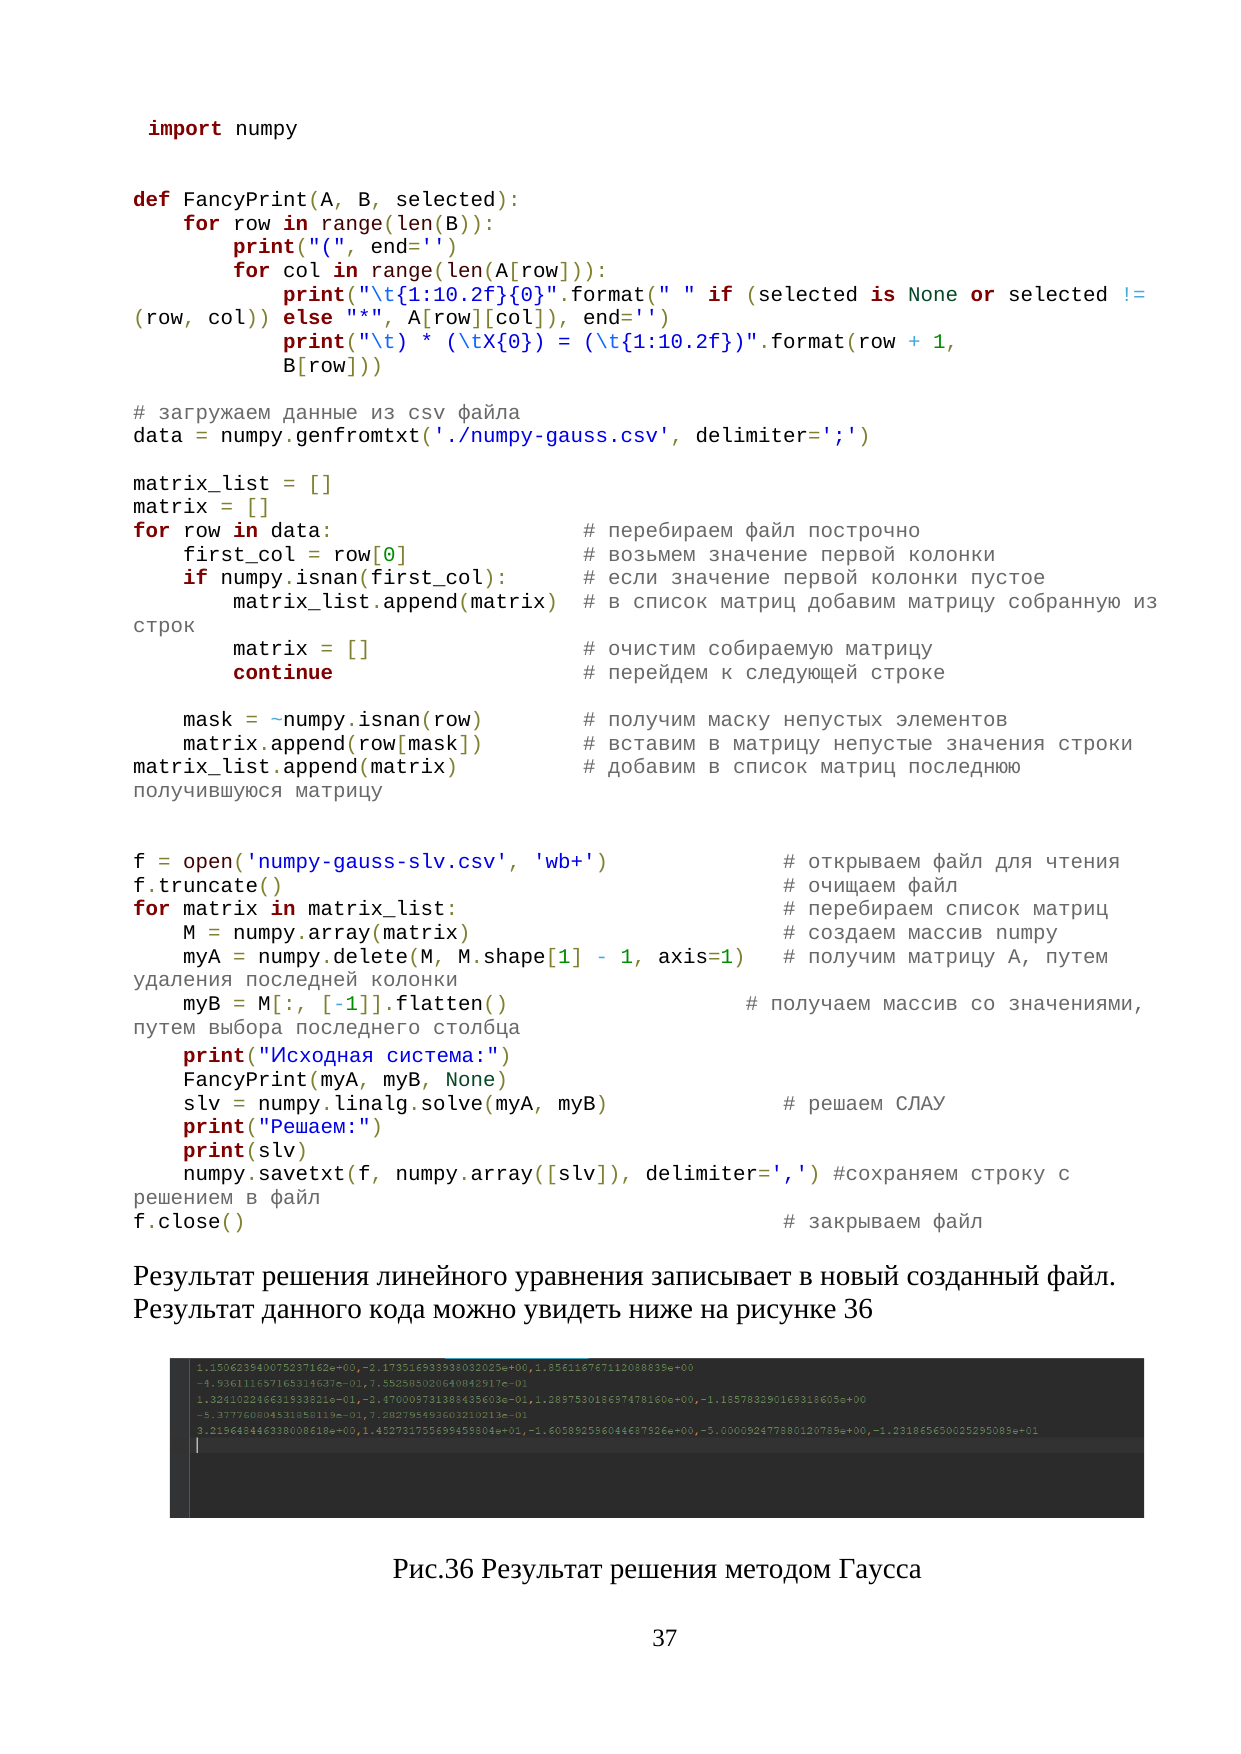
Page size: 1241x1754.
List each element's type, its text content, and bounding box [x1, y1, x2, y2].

text mask = ~numpy.isnan(row) # получим маску непустых элементов [133, 709, 1181, 733]
text for matrix in matrix_list: # перебираем список матриц [133, 898, 1181, 922]
text matrix.append(row[mask]) # вставим в матрицу непустые значения строки [133, 733, 1181, 757]
text for row in range(len(B)): [133, 213, 1181, 236]
text def FancyPrint(A, B, selected): [133, 189, 1181, 213]
text matrix = [] [133, 496, 1181, 520]
text print("\t{1:10.2f}{0}".format(" " if (selected is None or selected != (row, col)) else "*", A[row][col]), end='') [133, 284, 1181, 331]
text numpy.savetxt(f, numpy.array([slv]), delimiter=',') #сохраняем строку с решением в файл [133, 1163, 1181, 1211]
text print("\t) * (\tX{0}) = (\t{1:10.2f})".format(row + 1, [133, 331, 1181, 354]
text myA = numpy.delete(M, M.shape[1] - 1, axis=1) # получим матрицу A, путем удаления последней колонки [133, 946, 1181, 993]
text Результат решения линейного уравнения записывает в новый созданный файл. [133, 1258, 1181, 1292]
text f = open('numpy-gauss-slv.csv', 'wb+') # открываем файл для чтения [133, 851, 1181, 875]
text print("Исходная система:") [133, 1040, 1181, 1069]
text matrix_list.append(matrix) # в список матриц добавим матрицу собранную из строк [133, 591, 1181, 638]
text print(slv) [133, 1140, 1181, 1163]
text f.truncate() # очищаем файл [133, 875, 1181, 898]
text if numpy.isnan(first_col): # если значение первой колонки пустое [133, 567, 1181, 591]
text for row in data: # перебираем файл построчно [133, 520, 1181, 544]
text data = numpy.genfromtxt('./numpy-gauss.csv', delimiter=';') [133, 426, 1181, 449]
text f.close() # закрываем файл [133, 1211, 1181, 1234]
text FancyPrint(myA, myB, None) [133, 1069, 1181, 1092]
picture [169, 1358, 1145, 1518]
text B[row])) [133, 354, 1181, 378]
text for col in range(len(A[row])): [133, 260, 1181, 284]
text matrix = [] # очистим собираемую матрицу [133, 638, 1181, 662]
text first_col = row[0] # возьмем значение первой колонки [133, 544, 1181, 567]
text matrix_list = [] [133, 473, 1181, 496]
text matrix_list.append(matrix) # добавим в список матриц последнюю получившуюся матрицу [133, 757, 1181, 804]
text M = numpy.array(matrix) # создаем массив numpy [133, 922, 1181, 946]
text continue # перейдем к следующей строке [133, 662, 1181, 686]
text slv = numpy.linalg.solve(myA, myB) # решаем СЛАУ [133, 1092, 1181, 1116]
text # загружаем данные из csv файла [133, 402, 1181, 426]
text Рис.36 Результат решения методом Гаусса [133, 1551, 1181, 1584]
text print("(", end='') [133, 236, 1181, 260]
text myB = M[:, [-1]].flatten() # получаем массив со значениями, путем выбора последнего столбца [133, 993, 1181, 1040]
text import numpy [148, 118, 1181, 142]
text print("Решаем:") [133, 1116, 1181, 1140]
text Результат данного кода можно увидеть ниже на рисунке 36 [133, 1292, 1181, 1325]
